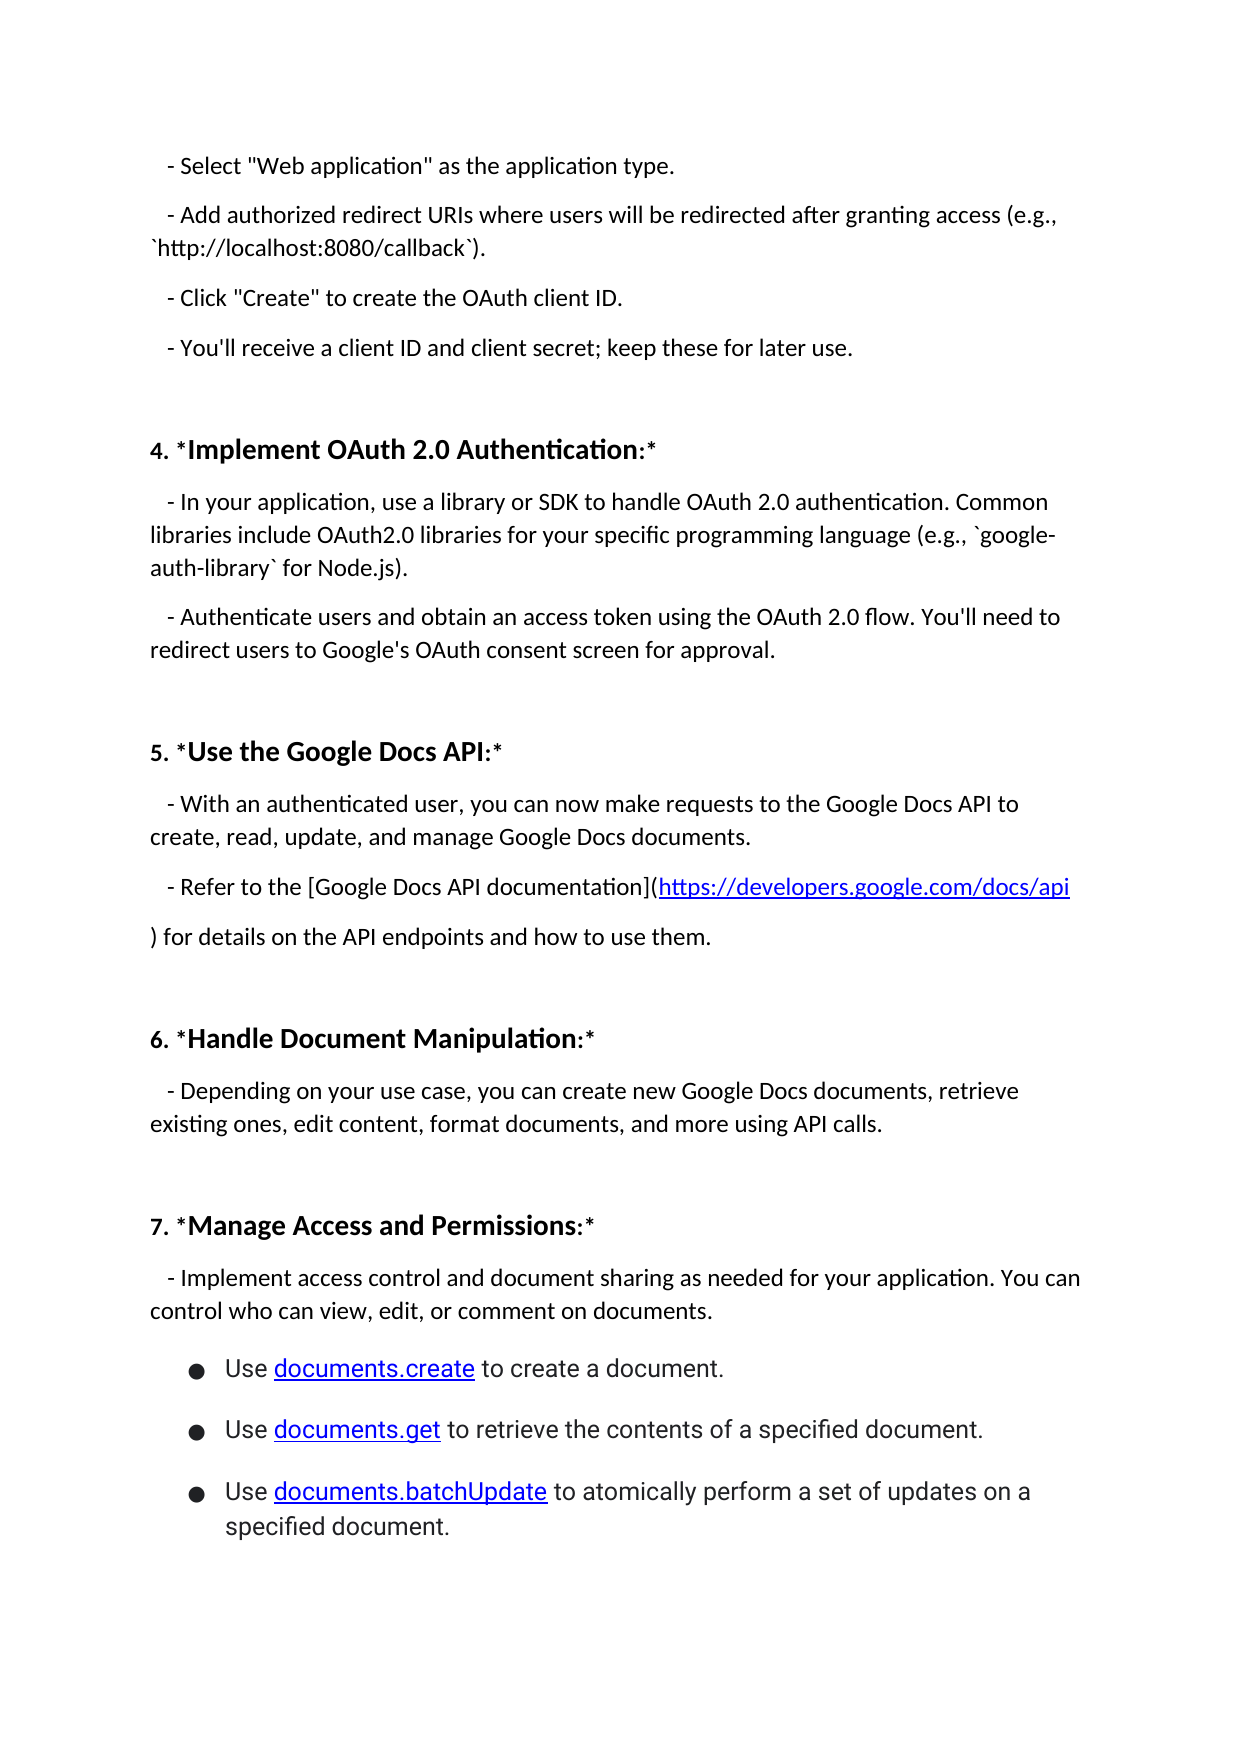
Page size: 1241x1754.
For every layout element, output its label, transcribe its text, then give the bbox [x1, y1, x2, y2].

text 6. *Handle Document Manipulation:* [150, 1020, 1090, 1055]
text 7. *Manage Access and Permissions:* [150, 1207, 1090, 1243]
text - Click "Create" to create the OAuth client ID. [150, 282, 1090, 313]
text 5. *Use the Google Docs API:* [150, 733, 1090, 769]
text - Depending on your use case, you can create new Google Docs documents, retrieve existing ones, edit content, format documents, and more using API calls. [150, 1075, 1090, 1138]
text - With an authenticated user, you can now make requests to the Google Docs API to create, read, update, and manage Google Docs documents. [150, 788, 1090, 852]
text - Refer to the [Google Docs API documentation](https://developers.google.com/docs/api [150, 871, 1090, 902]
text ) for details on the API endpoints and how to use them. [150, 921, 1090, 951]
text - Select "Web application" as the application type. [150, 150, 1090, 181]
text 4. *Implement OAuth 2.0 Authentication:* [150, 431, 1090, 466]
text - You'll receive a client ID and client secret; keep these for later use. [150, 332, 1090, 362]
text - Implement access control and document sharing as needed for your application. You can control who can view, edit, or comment on documents. [150, 1262, 1090, 1326]
text - Authenticate users and obtain an access token using the OAuth 2.0 flow. You'll need to redirect users to Google's OAuth consent screen for approval. [150, 601, 1090, 665]
list Use documents.batchUpdate to atomically perform a set of updates on a specified document. [187, 1469, 1090, 1542]
text - Add authorized redirect URIs where users will be redirected after granting access (e.g., `http://localhost:8080/callback`). [150, 199, 1090, 263]
list Use documents.get to retrieve the contents of a specified document. [187, 1408, 1090, 1451]
list Use documents.create to create a document. [187, 1347, 1090, 1389]
text - In your application, use a library or SDK to handle OAuth 2.0 authentication. Common libraries include OAuth2.0 libraries for your specific programming language (e.g., `google-auth-library` for Node.js). [150, 486, 1090, 582]
